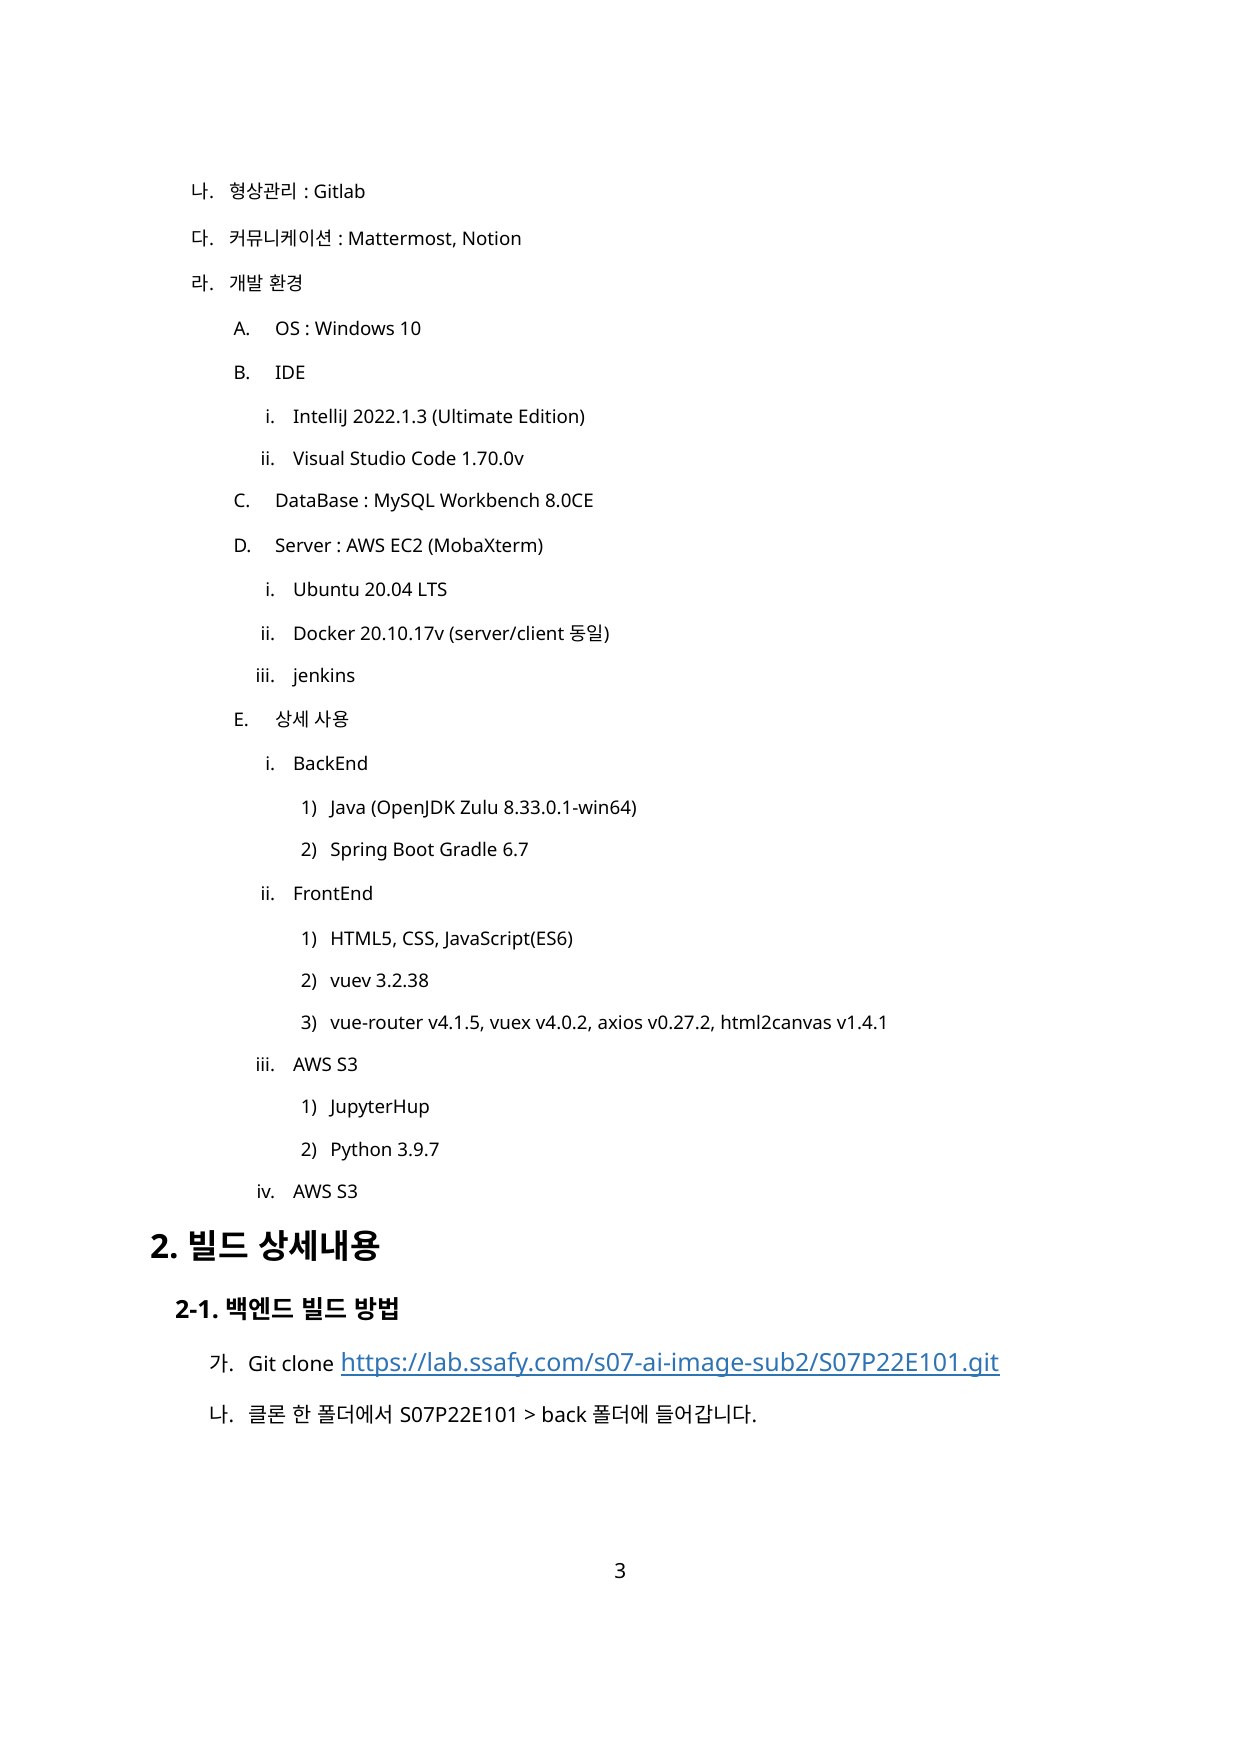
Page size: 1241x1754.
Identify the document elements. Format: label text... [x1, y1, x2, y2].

list IDE [233, 359, 1090, 385]
list 개발 환경 [192, 269, 1090, 296]
list Git clone https://lab.ssafy.com/s07-ai-image-sub2/S07P22E101.git [209, 1345, 1090, 1379]
list 클론 한 폴더에서 S07P22E101 > back 폴더에 들어갑니다. [209, 1398, 1090, 1429]
list JupyterHup [301, 1094, 1090, 1119]
list Server : AWS EC2 (MobaXterm) [233, 532, 1090, 557]
list Java (OpenJDK Zulu 8.33.0.1-win64) [301, 794, 1090, 820]
list jenkins [275, 662, 1090, 688]
list 빌드 상세내용 [150, 1220, 1090, 1269]
list vuev 3.2.38 [301, 967, 1090, 993]
list 커뮤니케이션 : Mattermost, Notion [192, 223, 1090, 250]
list FrontEnd [275, 881, 1090, 906]
text 2-1. 백엔드 빌드 방법 [150, 1289, 1090, 1325]
list vue-router v4.1.5, vuex v4.0.2, axios v0.27.2, html2canvas v1.4.1 [301, 1009, 1090, 1035]
list Python 3.9.7 [301, 1136, 1090, 1161]
list HTML5, CSS, JavaScript(ES6) [301, 925, 1090, 950]
list Spring Boot Gradle 6.7 [301, 837, 1090, 862]
list AWS S3 [275, 1178, 1090, 1203]
list 형상관리 : Gitlab [192, 177, 1090, 204]
list BackEnd [275, 750, 1090, 776]
list DataBase : MySQL Workbench 8.0CE [233, 488, 1090, 513]
list Ubuntu 20.04 LTS [275, 576, 1090, 602]
list 상세 사용 [233, 704, 1090, 731]
list Docker 20.10.17v (server/client 동일) [275, 618, 1090, 645]
list Visual Studio Code 1.70.0v [275, 446, 1090, 471]
list OS : Windows 10 [233, 315, 1090, 341]
list IntelliJ 2022.1.3 (Ultimate Edition) [275, 403, 1090, 429]
list AWS S3 [275, 1051, 1090, 1077]
